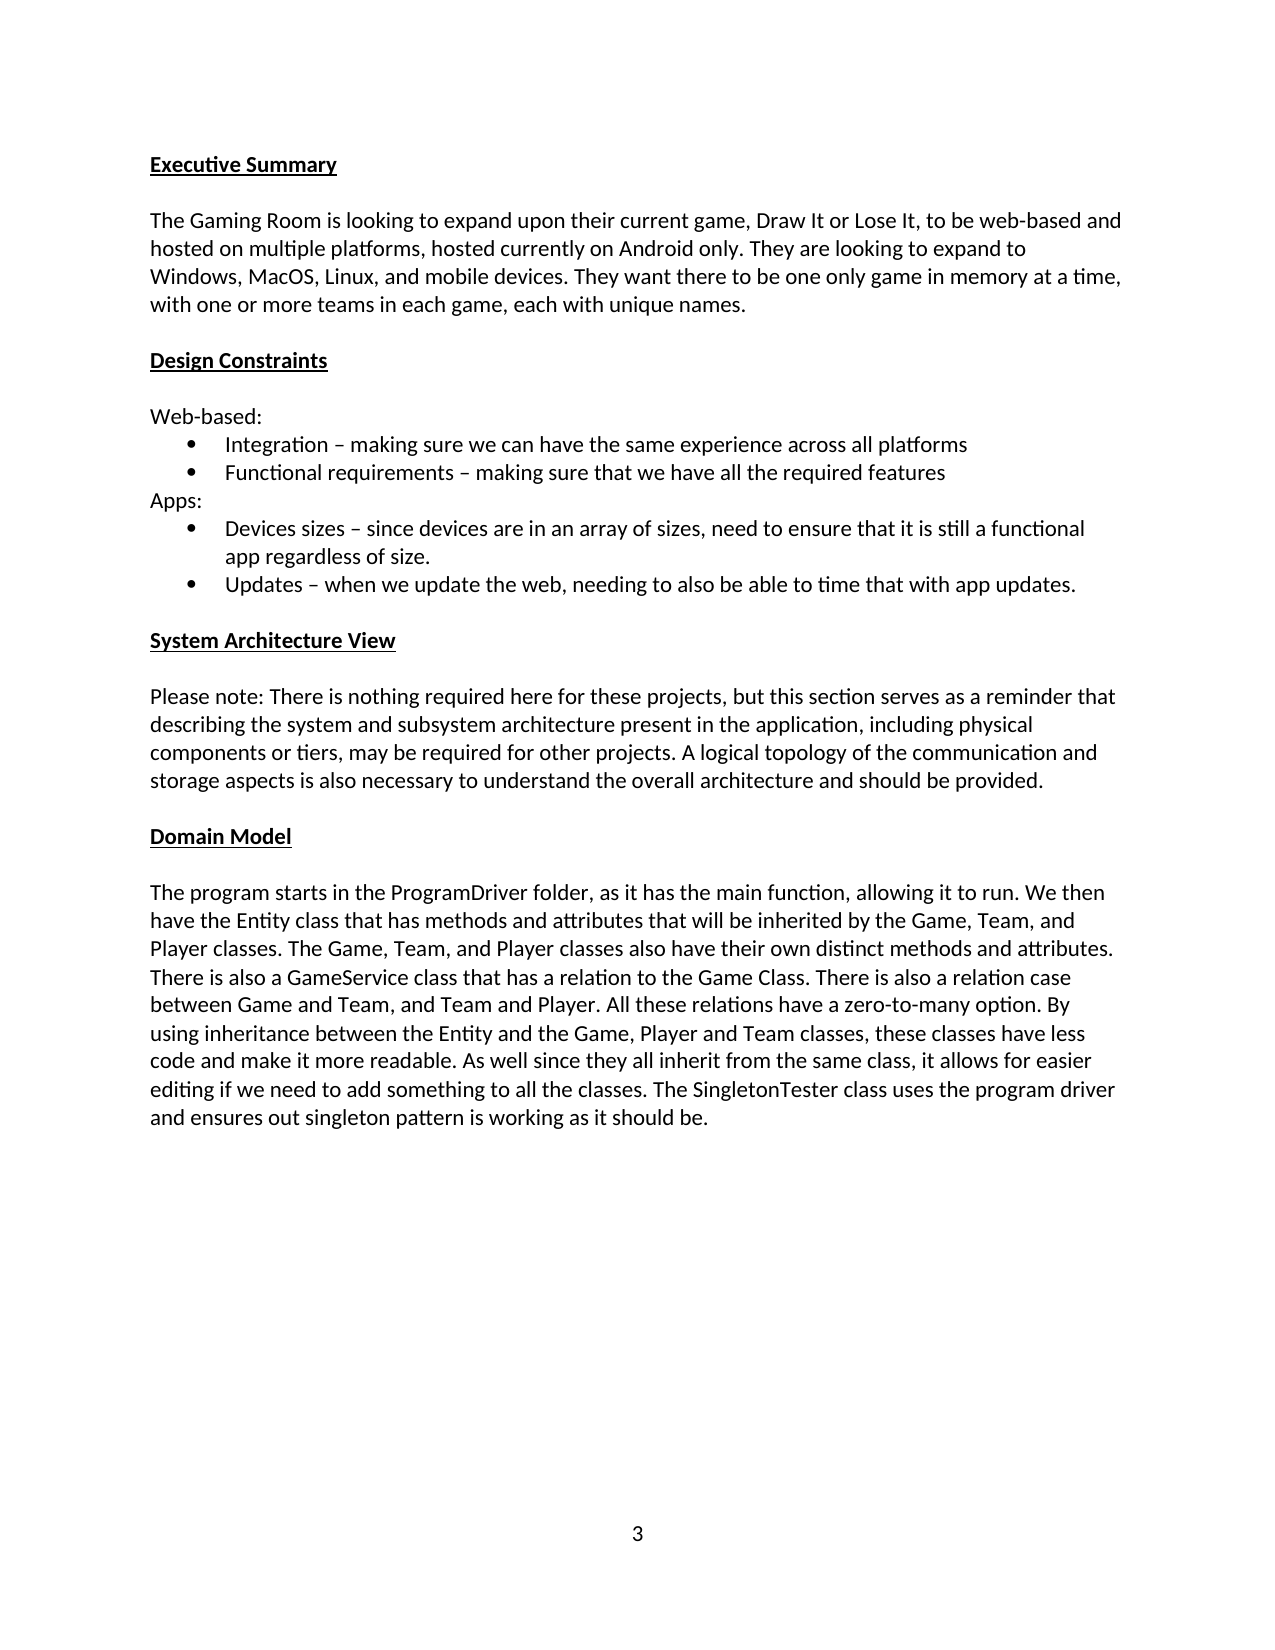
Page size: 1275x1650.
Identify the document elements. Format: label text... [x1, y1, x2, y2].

text The Gaming Room is looking to expand upon their current game, Draw It or Lose It, to be web-based and hosted on multiple platforms, hosted currently on Android only. They are looking to expand to Windows, MacOS, Linux, and mobile devices. They want there to be one only game in memory at a time, with one or more teams in each game, each with unique names. [150, 206, 1125, 318]
text The program starts in the ProgramDriver folder, as it has the main function, allowing it to run. We then have the Entity class that has methods and attributes that will be inherited by the Game, Team, and Player classes. The Game, Team, and Player classes also have their own distinct methods and attributes. There is also a GameService class that has a relation to the Game Class. There is also a relation case between Game and Team, and Team and Player. All these relations have a zero-to-many option. By using inheritance between the Entity and the Game, Player and Team classes, these classes have less code and make it more readable. As well since they all inherit from the same class, it allows for easier editing if we need to add something to all the classes. The SingletonTester class uses the program driver and ensures out singleton pattern is working as it should be. [150, 878, 1125, 1131]
list Functional requirements – making sure that we have all the required features [187, 458, 1125, 486]
text Please note: There is nothing required here for these projects, but this section serves as a reminder that describing the system and subsystem architecture present in the application, including physical components or tiers, may be required for other projects. A logical topology of the communication and storage aspects is also necessary to understand the overall architecture and should be provided. [150, 682, 1125, 794]
text Apps: [150, 486, 1125, 514]
list Devices sizes – since devices are in an array of sizes, need to ensure that it is still a functional app regardless of size. [187, 514, 1125, 570]
subtitle Design Constraints [150, 346, 1125, 374]
subtitle Domain Model [150, 822, 1125, 851]
text Web-based: [150, 402, 1125, 430]
subtitle Executive Summary [150, 150, 1125, 178]
list Updates – when we update the web, needing to also be able to time that with app updates. [187, 570, 1125, 598]
list Integration – making sure we can have the same experience across all platforms [187, 430, 1125, 458]
subtitle System Architecture View [150, 626, 1125, 654]
